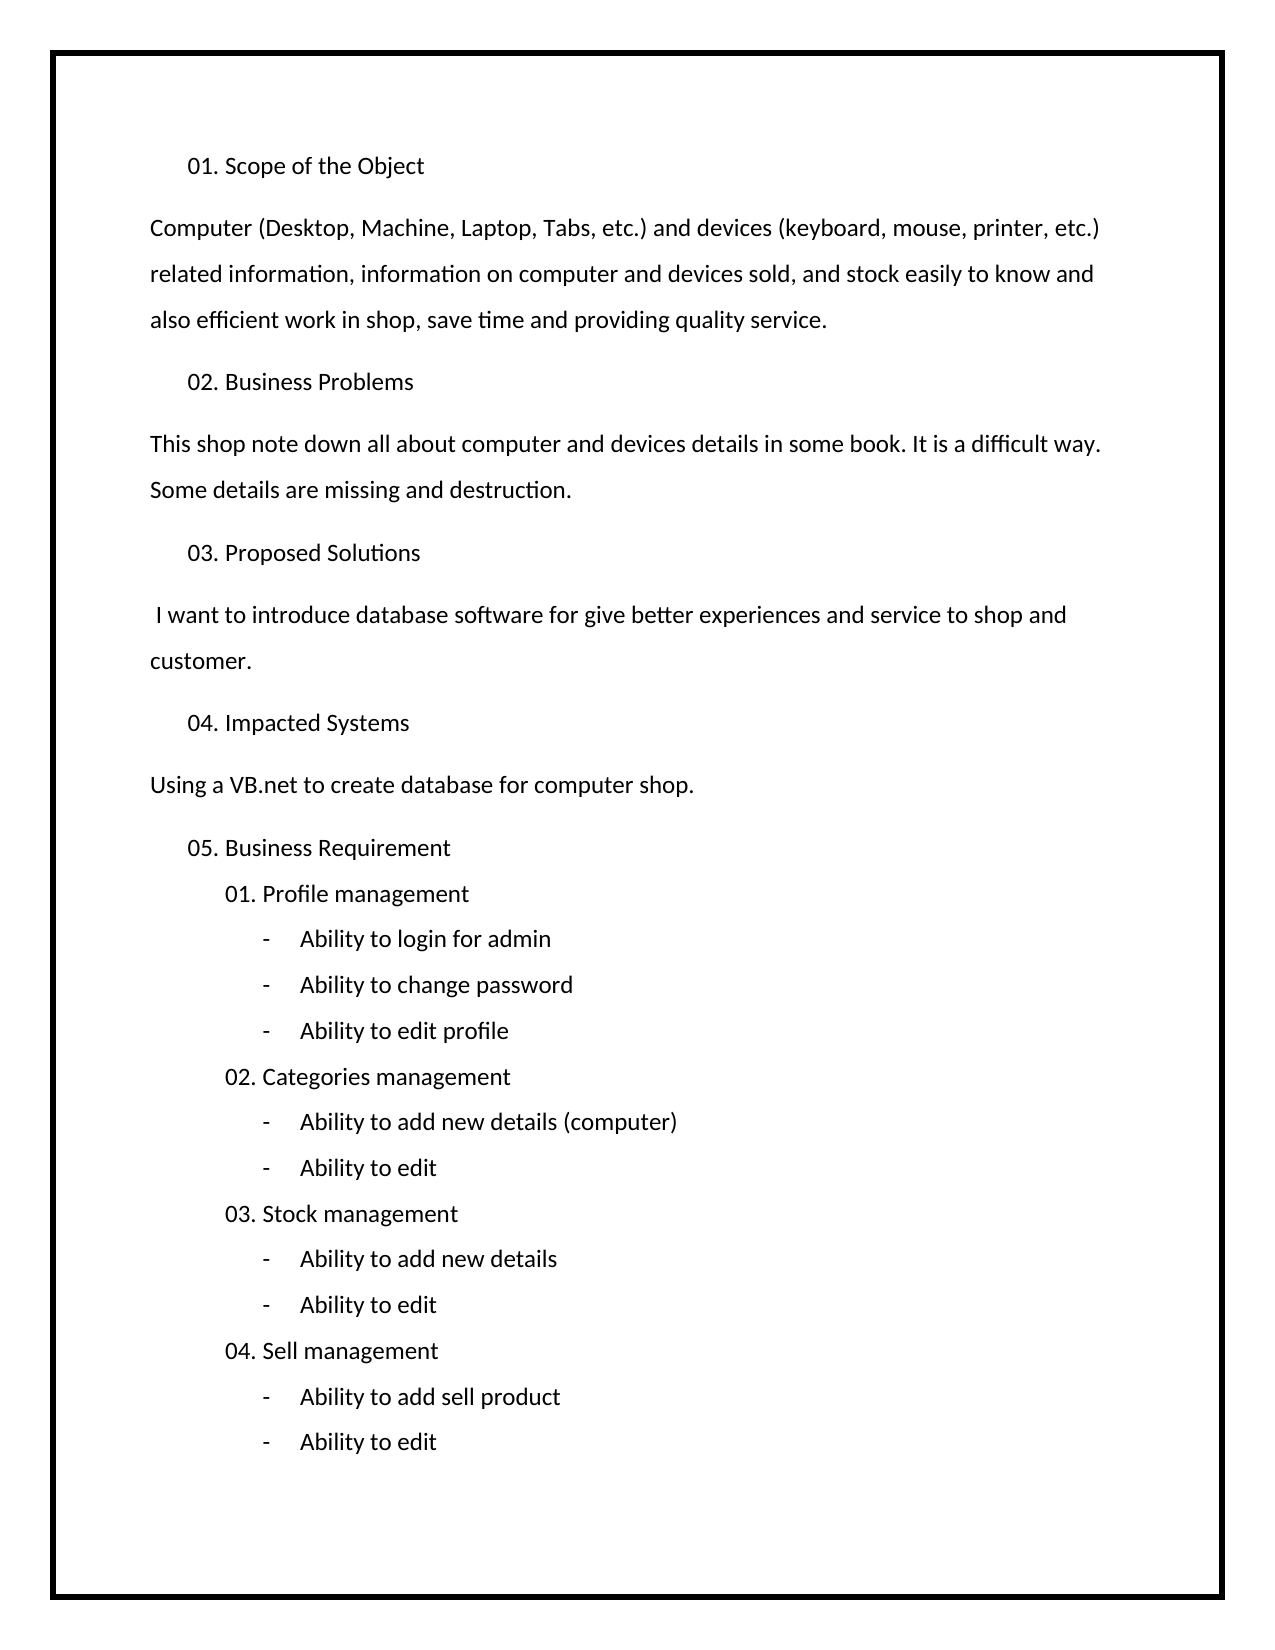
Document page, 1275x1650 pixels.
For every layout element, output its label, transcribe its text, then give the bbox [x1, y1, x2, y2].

list Ability to add new details [262, 1244, 1125, 1274]
list Ability to edit [262, 1289, 1125, 1320]
list Ability to change password [262, 969, 1125, 1000]
list Impacted Systems [187, 707, 1125, 738]
text Using a VB.net to create database for computer shop. [150, 770, 1125, 800]
list Scope of the Object [187, 150, 1125, 181]
text Computer (Desktop, Machine, Laptop, Tabs, etc.) and devices (keyboard, mouse, printer, etc.) related information, information on computer and devices sold, and stock easily to know and also efficient work in shop, save time and providing quality service. [150, 212, 1125, 334]
list Profile management [225, 878, 1125, 908]
list Ability to edit profile [262, 1015, 1125, 1046]
text This shop note down all about computer and devices details in some book. It is a difficult way. Some details are missing and destruction. [150, 429, 1125, 505]
list Sell management [225, 1335, 1125, 1366]
list Ability to edit [262, 1152, 1125, 1183]
list Ability to edit [262, 1427, 1125, 1457]
list Business Requirement [187, 832, 1125, 863]
list Ability to add new details (computer) [262, 1106, 1125, 1137]
text I want to introduce database software for give better experiences and service to shop and customer. [150, 599, 1125, 675]
list Proposed Solutions [187, 537, 1125, 567]
list Ability to add sell product [262, 1381, 1125, 1411]
list Categories management [225, 1061, 1125, 1091]
list Ability to login for admin [262, 923, 1125, 954]
list Stock management [225, 1198, 1125, 1228]
list Business Problems [187, 366, 1125, 397]
